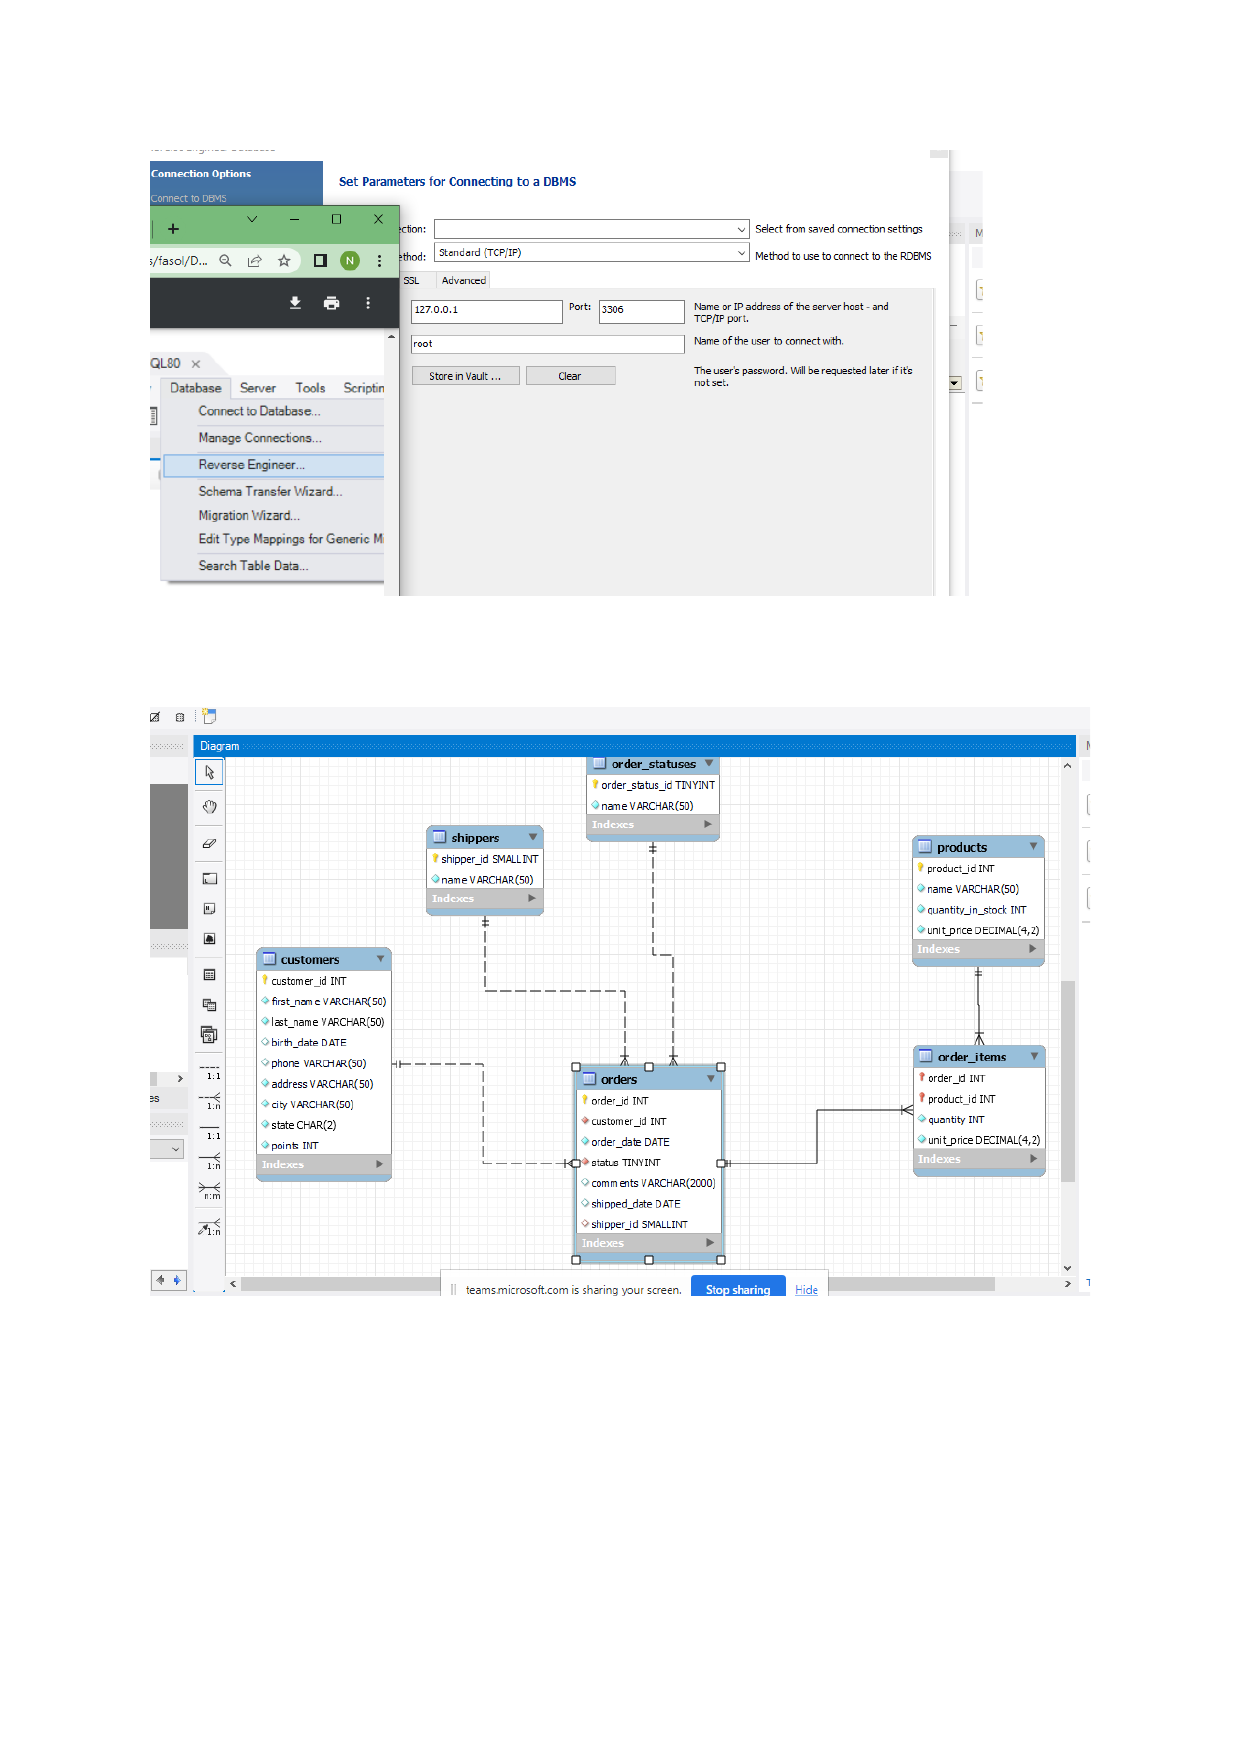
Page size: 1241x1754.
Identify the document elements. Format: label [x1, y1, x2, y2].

picture [150, 150, 983, 596]
picture [150, 707, 1091, 1296]
